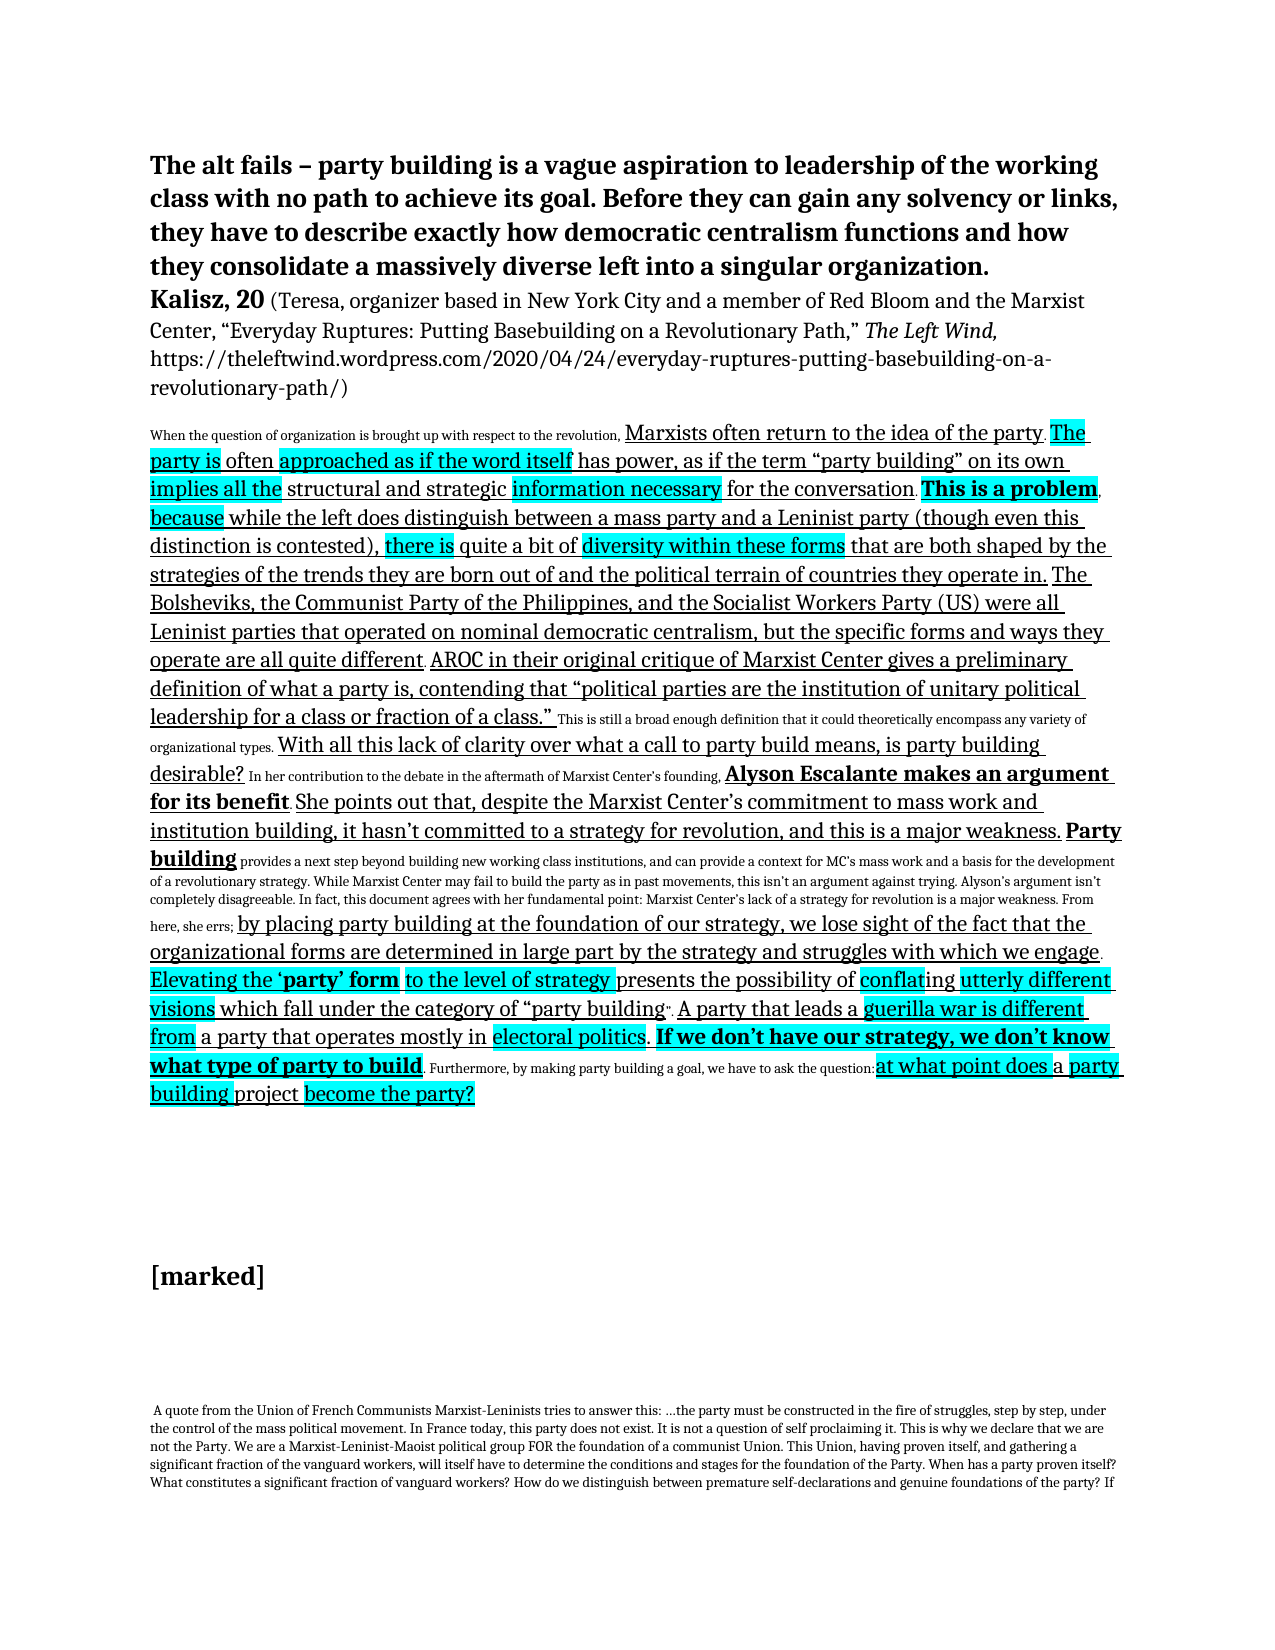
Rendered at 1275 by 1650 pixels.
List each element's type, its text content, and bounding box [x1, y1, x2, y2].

text [marked] [150, 1261, 1125, 1293]
subtitle The alt fails – party building is a vague aspiration to leadership of the working class with no path to achieve its goal. Before they can gain any solvency or links, they have to describe exactly how democratic centralism functions and how they consolidate a massively diverse left into a singular organization. [150, 150, 1125, 282]
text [150, 1402, 1125, 1491]
text When the question of organization is brought up with respect to the revolution, Marxists often return to the idea of the party. The party is often approached as if the word itself has power, as if the term “party building” on its own implies all the structural and strategic information necessary for the conversation. This is a problem, because while the left does distinguish between a mass party and a Leninist party (though even this distinction is contested), there is quite a bit of diversity within these forms that are both shaped by the strategies of the trends they are born out of and the political terrain of countries they operate in. The Bolsheviks, the Communist Party of the Philippines, and the Socialist Workers Party (US) were all Leninist parties that operated on nominal democratic centralism, but the specific forms and ways they operate are all quite different. AROC in their original critique of Marxist Center gives a preliminary definition of what a party is, contending that “political parties are the institution of unitary political leadership for a class or fraction of a class.” This is still a broad enough definition that it could theoretically encompass any variety of organizational types. With all this lack of clarity over what a call to party build means, is party building desirable? In her contribution to the debate in the aftermath of Marxist Center’s founding, Alyson Escalante makes an argument for its benefit. She points out that, despite the Marxist Center’s commitment to mass work and institution building, it hasn’t committed to a strategy for revolution, and this is a major weakness. Party building provides a next step beyond building new working class institutions, and can provide a context for MC’s mass work and a basis for the development of a revolutionary strategy. While Marxist Center may fail to build the party as in past movements, this isn’t an argument against trying. Alyson’s argument isn’t completely disagreeable. In fact, this document agrees with her fundamental point: Marxist Center’s lack of a strategy for revolution is a major weakness. From here, she errs; by placing party building at the foundation of our strategy, we lose sight of the fact that the organizational forms are determined in large part by the strategy and struggles with which we engage. Elevating the ‘party’ form to the level of strategy presents the possibility of conflating utterly different visions which fall under the category of “party building”. A party that leads a guerilla war is different from a party that operates mostly in electoral politics. If we don’t have our strategy, we don’t know what type of party to build. Furthermore, by making party building a goal, we have to ask the question:at what point does a party building project become the party? [150, 419, 1125, 1107]
text Kalisz, 20 (Teresa, organizer based in New York City and a member of Red Bloom and the Marxist Center, “Everyday Ruptures: Putting Basebuilding on a Revolutionary Path,” The Left Wind, https://theleftwind.wordpress.com/2020/04/24/everyday-ruptures-putting-basebuilding-on-a-revolutionary-path/) [150, 284, 1125, 401]
